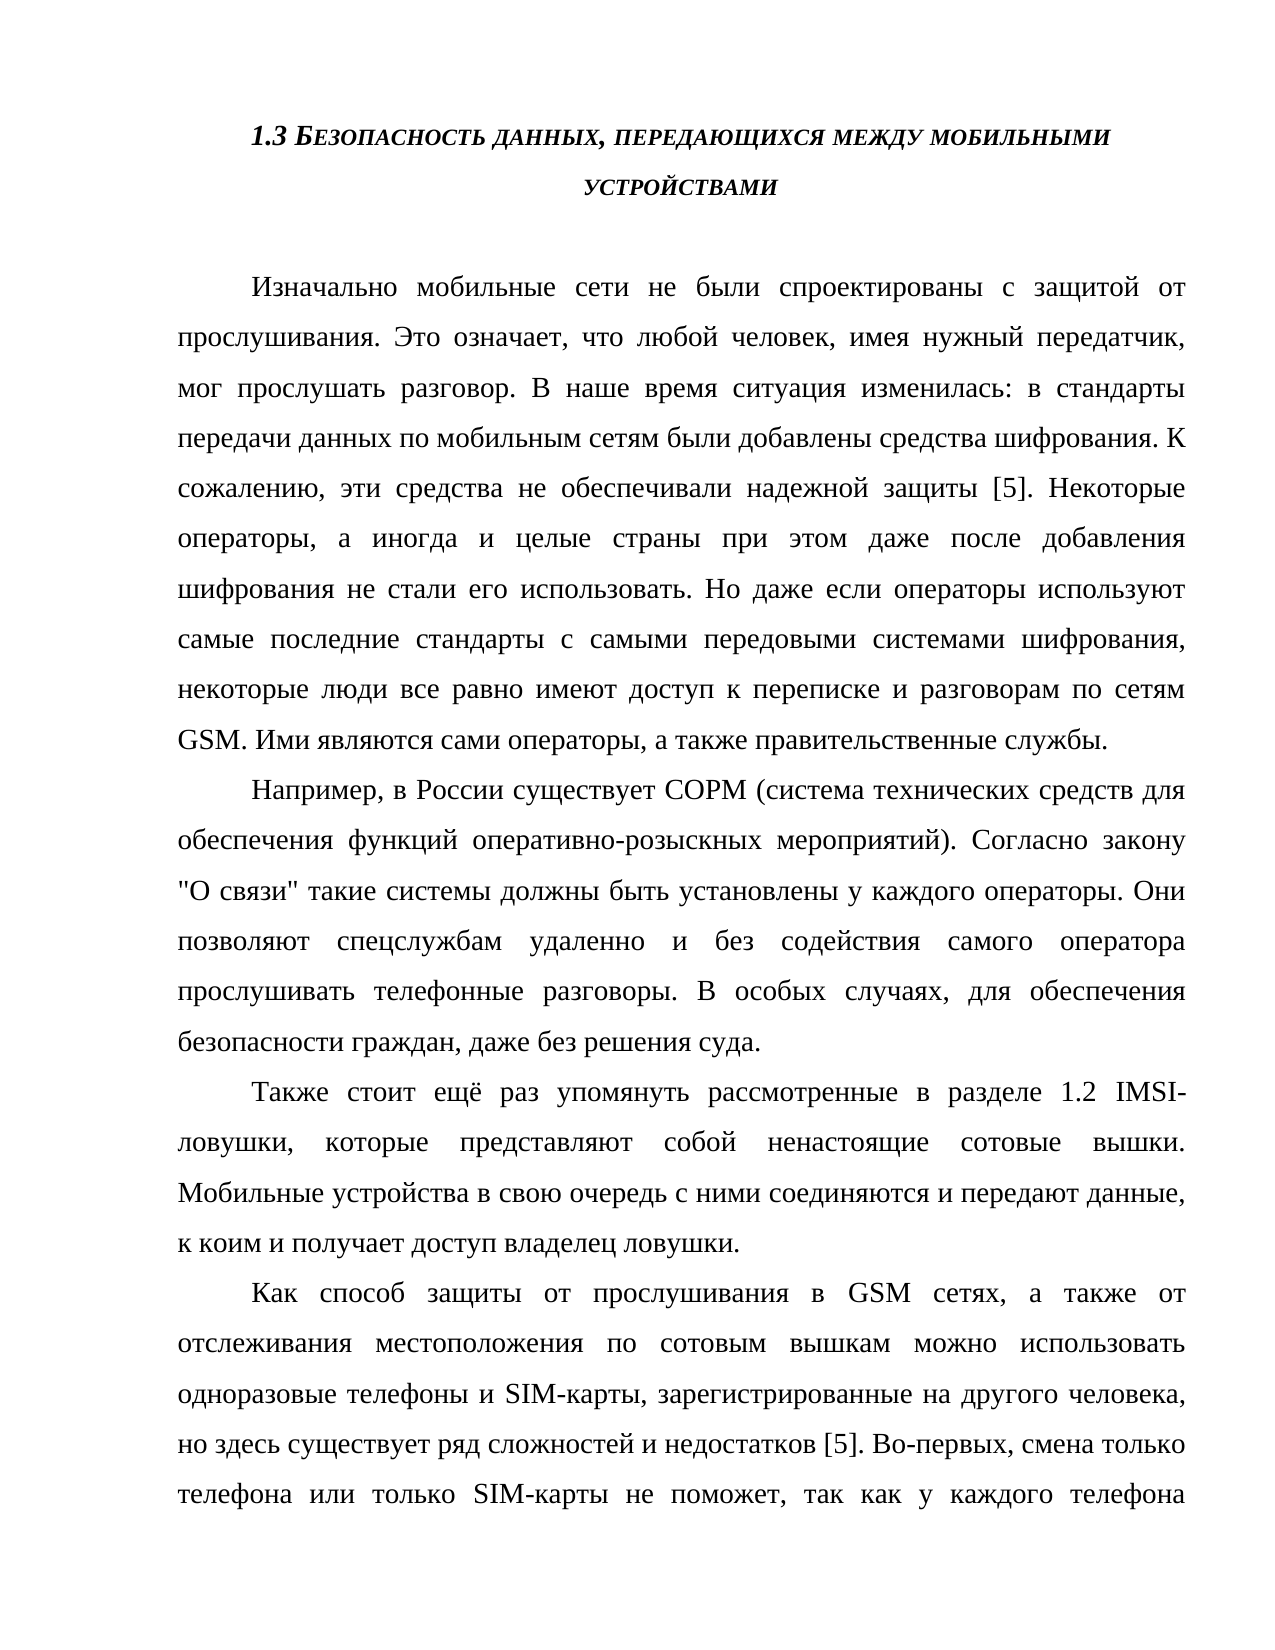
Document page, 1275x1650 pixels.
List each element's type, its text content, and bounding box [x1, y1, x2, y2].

text Например, в России существует СОРМ (система технических средств для обеспечения функций оперативно-розыскных мероприятий). Согласно закону "О связи" такие системы должны быть установлены у каждого операторы. Они позволяют спецслужбам удаленно и без содействия самого оператора прослушивать телефонные разговоры. В особых случаях, для обеспечения безопасности граждан, даже без решения суда. [177, 772, 1186, 1057]
subtitle 1.3 Безопасность данных, передающихся между мобильными устройствами [177, 118, 1186, 202]
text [177, 1275, 1186, 1510]
text Также стоит ещё раз упомянуть рассмотренные в разделе 1.2 IMSI-ловушки, которые представляют собой ненастоящие сотовые вышки. Мобильные устройства в свою очередь с ними соединяются и передают данные, к коим и получает доступ владелец ловушки. [177, 1074, 1186, 1258]
text Изначально мобильные сети не были спроектированы с защитой от прослушивания. Это означает, что любой человек, имея нужный передатчик, мог прослушать разговор. В наше время ситуация изменилась: в стандарты передачи данных по мобильным сетям были добавлены средства шифрования. К сожалению, эти средства не обеспечивали надежной защиты [5]. Некоторые операторы, а иногда и целые страны при этом даже после добавления шифрования не стали его использовать. Но даже если операторы используют самые последние стандарты с самыми передовыми системами шифрования, некоторые люди все равно имеют доступ к переписке и разговорам по сетям GSM. Ими являются сами операторы, а также правительственные службы. [177, 269, 1186, 755]
